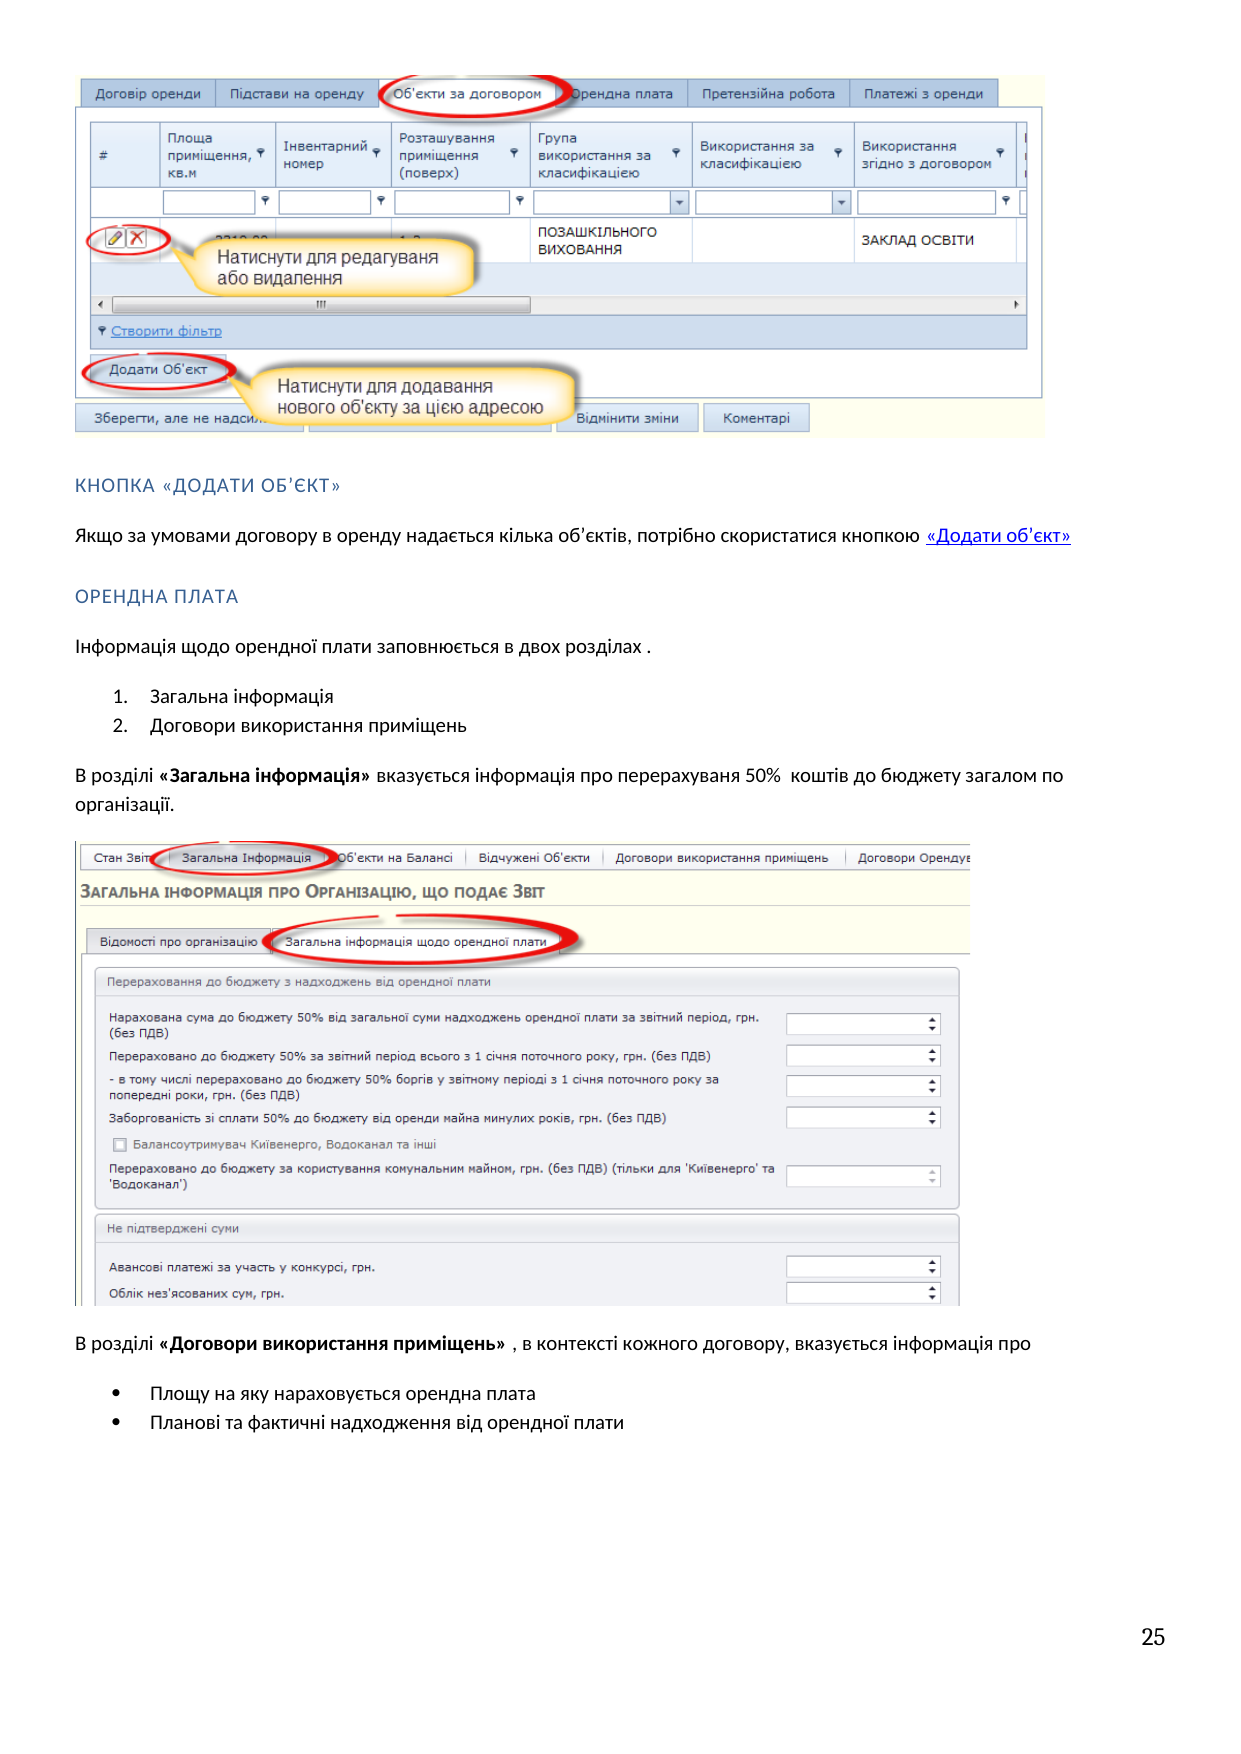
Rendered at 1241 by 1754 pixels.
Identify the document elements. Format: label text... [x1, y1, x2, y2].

list Договори використання приміщень [112, 712, 1165, 737]
text В розділі «Договори використання приміщень» , в контексті кожного договору, вказується інформація про [75, 1330, 1165, 1355]
text В розділі «Загальна інформація» вказується інформація про перерахуваня 50% коштів до бюджету загалом по організації. [75, 762, 1165, 817]
subtitle Кнопка «Додати об’єкт» [75, 472, 1165, 498]
list Планові та фактичні надходження від орендної плати [112, 1409, 1165, 1434]
text Інформація щодо орендної плати заповнюється в двох розділах . [75, 633, 1165, 658]
picture [75, 841, 971, 1306]
list Площу на яку нараховується орендна плата [112, 1380, 1165, 1405]
text Якщо за умовами договору в оренду надається кілька об’єктів, потрібно скористатися кнопкою «Додати об’єкт» [75, 522, 1165, 548]
subtitle Орендна плата [75, 583, 1165, 608]
picture [75, 75, 1046, 438]
list Загальна інформація [112, 683, 1165, 708]
